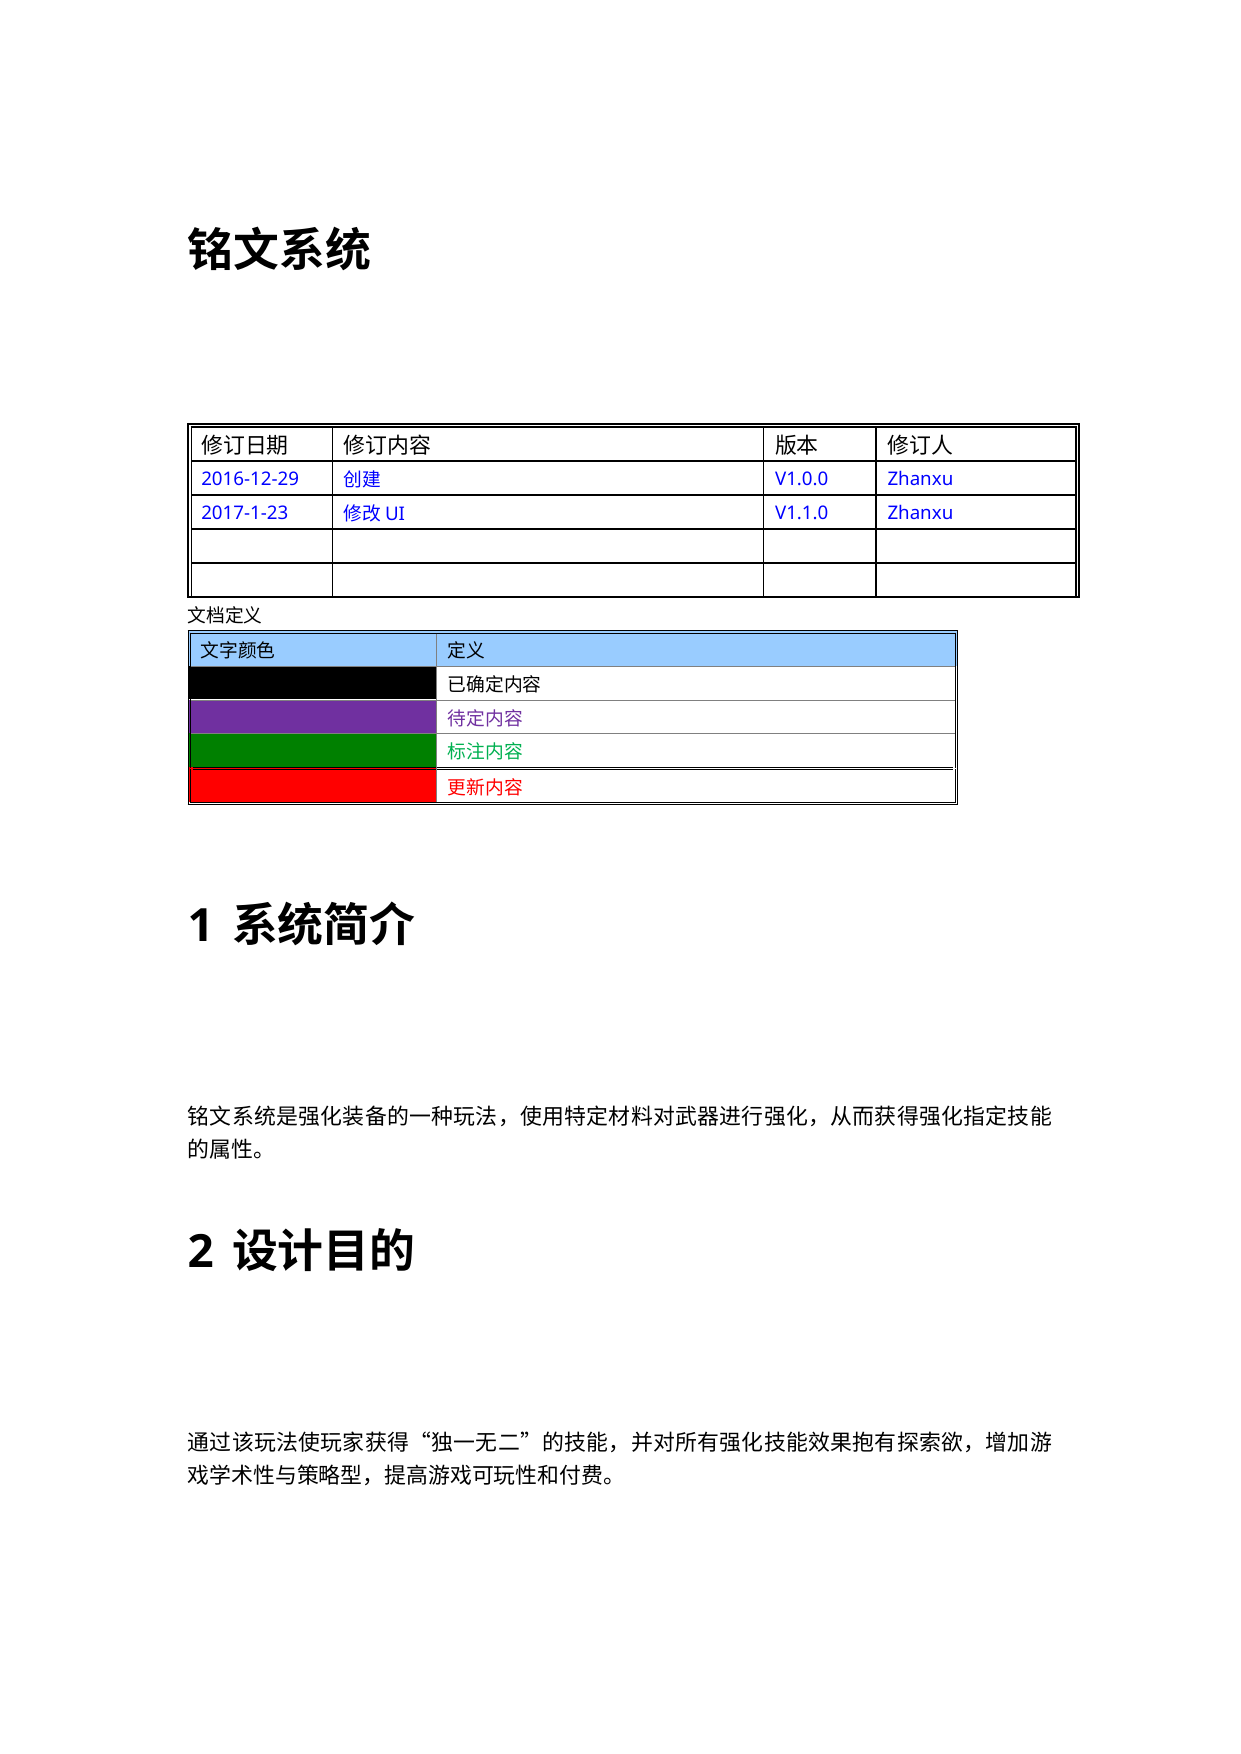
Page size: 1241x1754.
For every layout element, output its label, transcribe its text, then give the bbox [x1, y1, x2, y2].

table_cell [877, 564, 1075, 596]
table_cell [191, 767, 436, 802]
table_cell [877, 530, 1075, 562]
table_cell [764, 530, 875, 562]
table_header 版本 [764, 428, 875, 460]
table_cell 2017-1-23 [192, 496, 332, 528]
table_header 修订内容 [333, 428, 763, 460]
table_cell Zhanxu [877, 462, 1075, 494]
subtitle 设计目的 [187, 1199, 1053, 1297]
table_cell [333, 564, 763, 596]
table_cell [333, 530, 763, 562]
table_cell 修改UI [333, 496, 763, 528]
table_cell [764, 564, 875, 596]
table_cell [191, 734, 436, 767]
table_cell 已确定内容 [437, 667, 955, 699]
text 通过该玩法使玩家获得“独一无二”的技能，并对所有强化技能效果抱有探索欲，增加游戏学术性与策略型，提高游戏可玩性和付费。 [187, 1425, 1053, 1490]
subtitle 系统简介 [187, 873, 1053, 971]
table_cell V1.0.0 [764, 462, 875, 494]
table_header 定义 [437, 634, 955, 666]
table_cell Zhanxu [877, 496, 1075, 528]
subtitle 铭文系统 [187, 197, 1053, 295]
table_cell 待定内容 [437, 701, 955, 733]
text 文档定义 [187, 598, 1053, 630]
table_cell 标注内容 [437, 734, 955, 767]
table_cell [192, 530, 332, 562]
table_header 修订人 [877, 428, 1075, 460]
table_cell 更新内容 [437, 767, 955, 802]
table_cell [192, 564, 332, 596]
table_header 修订日期 [192, 428, 332, 460]
text 铭文系统是强化装备的一种玩法，使用特定材料对武器进行强化，从而获得强化指定技能的属性。 [187, 1099, 1053, 1164]
table_cell 2016-12-29 [192, 462, 332, 494]
table_cell V1.1.0 [764, 496, 875, 528]
table_cell [191, 667, 436, 699]
table_cell [191, 701, 436, 733]
table_cell 创建 [333, 462, 763, 494]
table_header 文字颜色 [191, 634, 436, 666]
